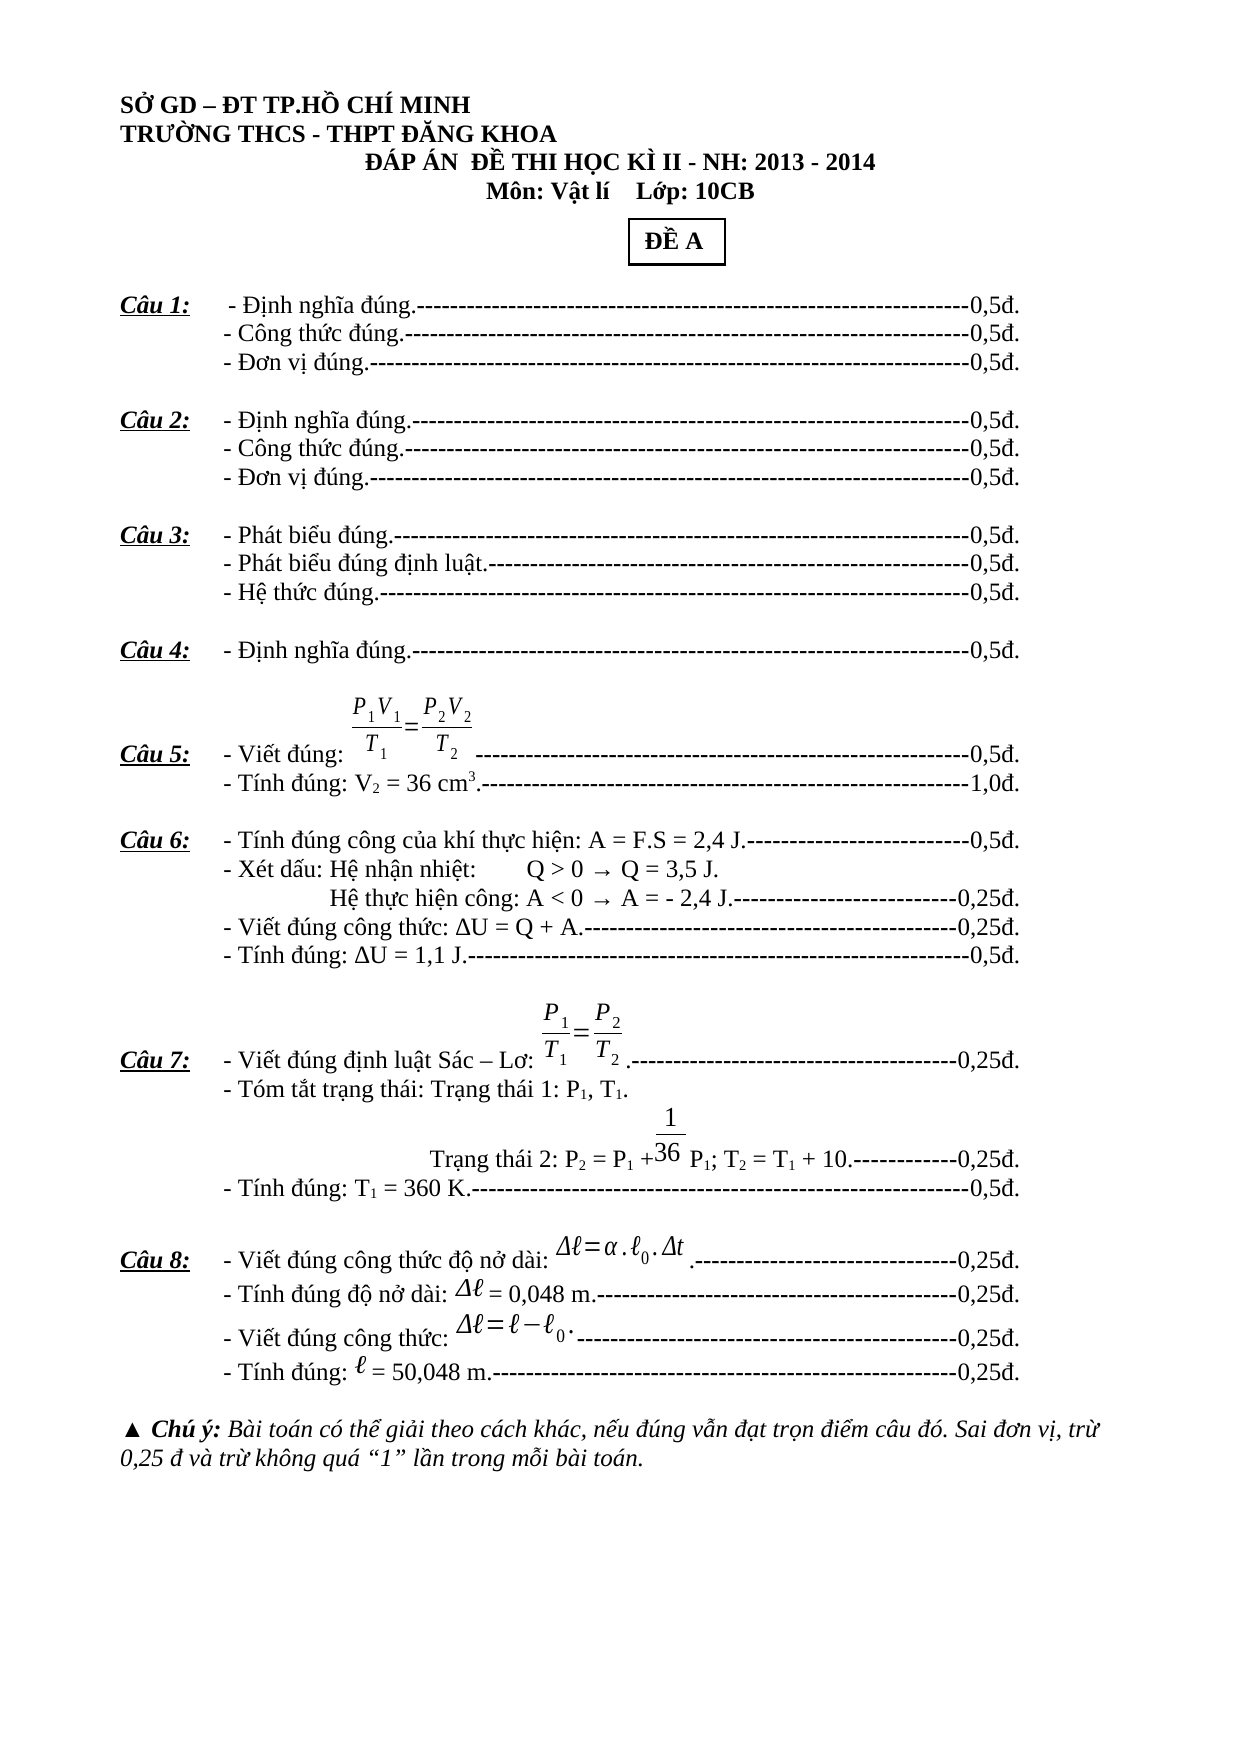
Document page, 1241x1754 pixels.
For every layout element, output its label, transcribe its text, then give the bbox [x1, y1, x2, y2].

text Câu 4: - Định nghĩa đúng. 0,5đ. [120, 635, 1120, 663]
text - Viết đúng công thức: 0,25đ. [120, 1308, 1120, 1351]
text Môn: Vật lí Lớp: 10CB [120, 176, 1120, 205]
text - Tính đúng: ∆U = 1,1 J. 0,5đ. [120, 941, 1120, 969]
text Câu 1: - Định nghĩa đúng. 0,5đ. [120, 290, 1120, 318]
text Câu 5: - Viết đúng: 0,5đ. [120, 692, 1120, 768]
text - Công thức đúng. 0,5đ. [120, 318, 1120, 347]
text - Tính đúng: = 50,048 m. 0,25đ. [120, 1351, 1120, 1385]
text - Đơn vị đúng. 0,5đ. [120, 462, 1120, 491]
text - Xét dấu: Hệ nhận nhiệt: Q > 0 → Q = 3,5 J. [120, 854, 1120, 883]
text Câu 3: - Phát biểu đúng. 0,5đ. [120, 520, 1120, 548]
text - Viết đúng công thức: ∆U = Q + A. 0,25đ. [120, 912, 1120, 941]
text - Đơn vị đúng. 0,5đ. [120, 347, 1120, 376]
text - Tính đúng độ nở dài: = 0,048 m. 0,25đ. [120, 1274, 1120, 1308]
text Trạng thái 2: P2 = P1 +P1; T2 = T1 + 10. 0,25đ. [120, 1103, 1120, 1173]
text Câu 6: - Tính đúng công của khí thực hiện: A = F.S = 2,4 J. 0,5đ. [120, 826, 1120, 854]
text Câu 2: - Định nghĩa đúng. 0,5đ. [120, 405, 1120, 433]
text SỞ GD – ĐT TP.HỒ CHÍ MINH [120, 90, 1120, 119]
text - Tính đúng: V2 = 36 cm3. 1,0đ. [120, 768, 1120, 797]
text - Hệ thức đúng. 0,5đ. [120, 577, 1120, 606]
text - Phát biểu đúng định luật. 0,5đ. [120, 548, 1120, 577]
text ▲ Chú ý: Bài toán có thể giải theo cách khác, nếu đúng vẫn đạt trọn điểm câu đó. Sai đơn vị, trừ 0,25 đ và trừ không quá “1” lần trong mỗi bài toán. [120, 1414, 1120, 1472]
text TRƯỜNG THCS - THPT ĐĂNG KHOA [120, 119, 1120, 147]
text Câu 7: - Viết đúng định luật Sác – Lơ: . 0,25đ. [120, 998, 1120, 1074]
text ĐÁP ÁN ĐỀ THI HỌC KÌ II - NH: 2013 - 2014 [120, 147, 1120, 176]
text - Tính đúng: T1 = 360 K. 0,5đ. [120, 1173, 1120, 1202]
text Câu 8: - Viết đúng công thức độ nở dài: . 0,25đ. [120, 1231, 1120, 1274]
text Hệ thực hiện công: A < 0 → A = - 2,4 J. 0,25đ. [120, 883, 1120, 912]
text - Tóm tắt trạng thái: Trạng thái 1: P1, T1. [120, 1074, 1120, 1103]
text - Công thức đúng. 0,5đ. [120, 433, 1120, 462]
